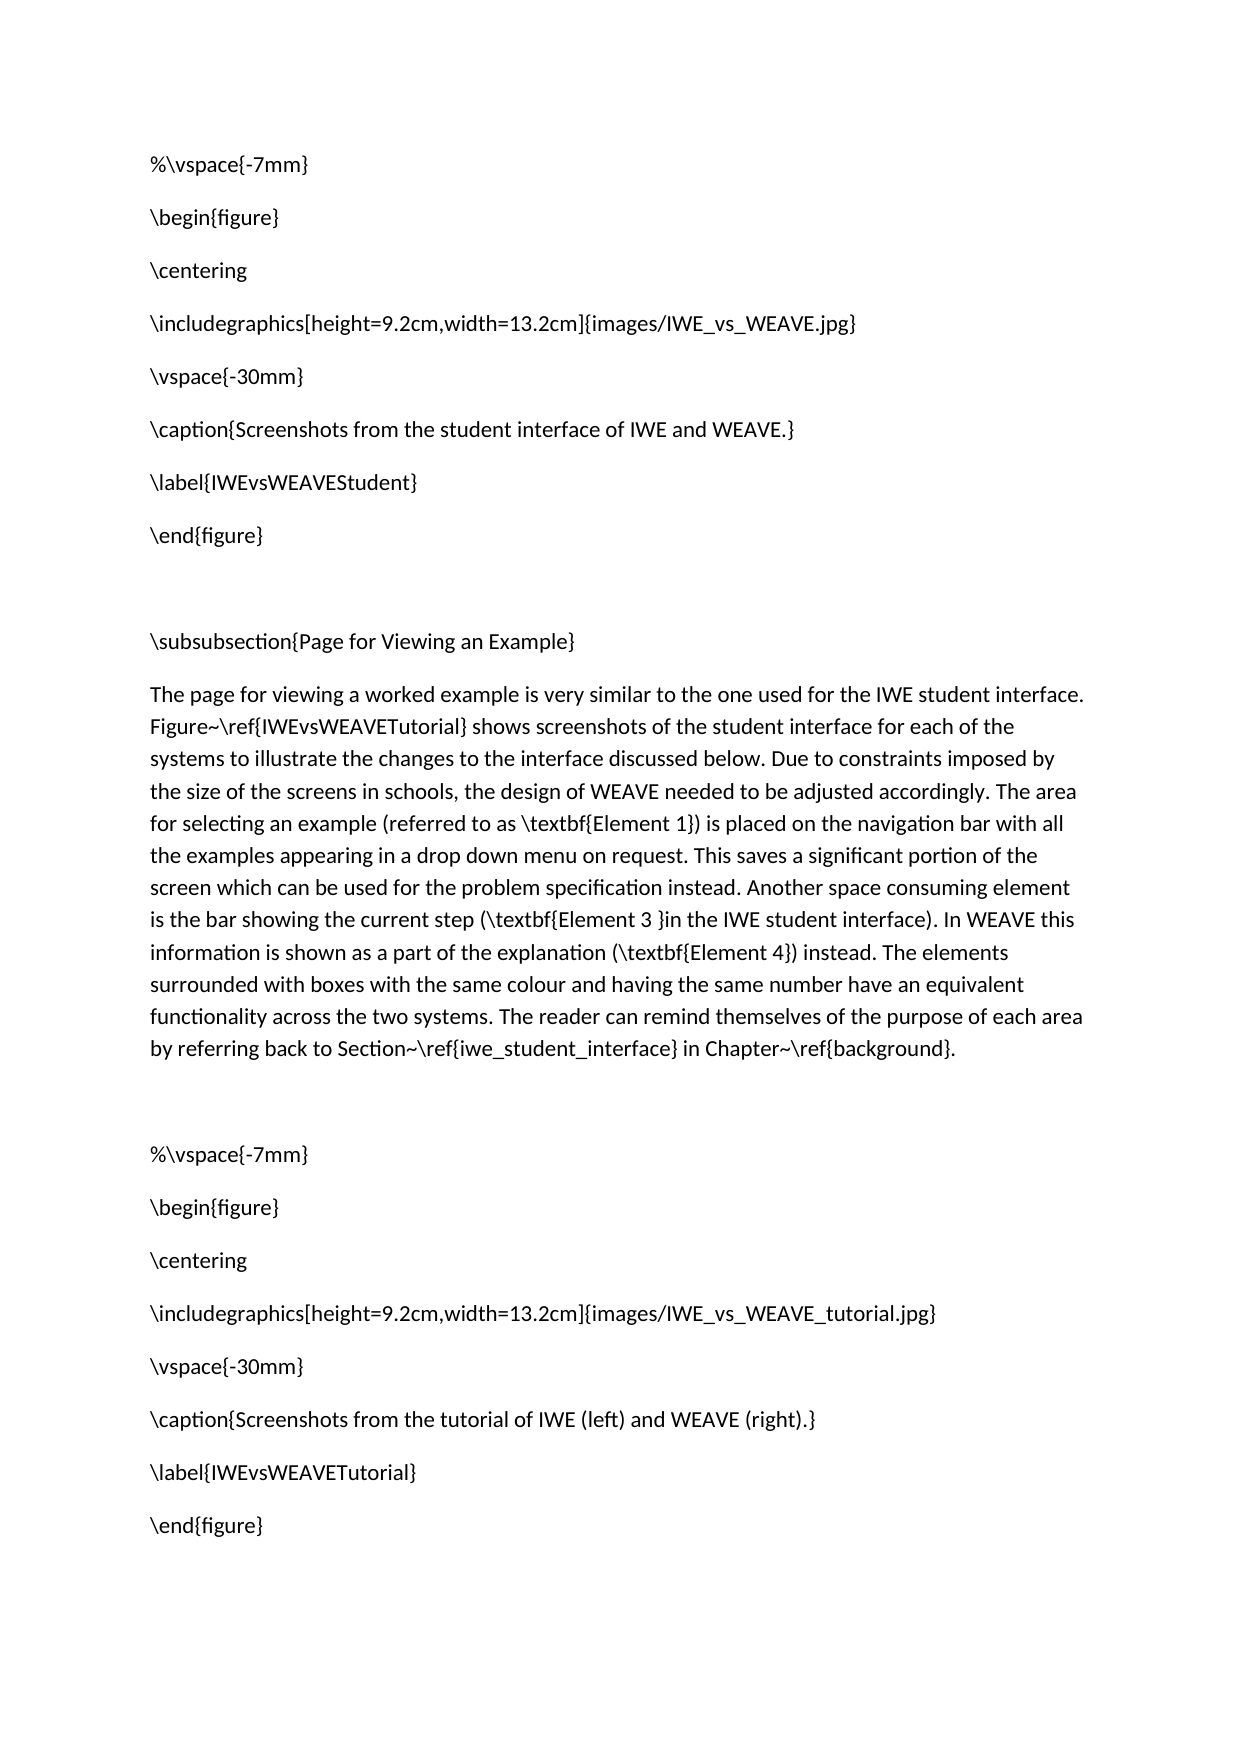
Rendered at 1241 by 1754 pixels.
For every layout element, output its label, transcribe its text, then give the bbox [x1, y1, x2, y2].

text \label{IWEvsWEAVEStudent} [150, 468, 1090, 496]
text The page for viewing a worked example is very similar to the one used for the IWE student interface. Figure~\ref{IWEvsWEAVETutorial} shows screenshots of the student interface for each of the systems to illustrate the changes to the interface discussed below. Due to constraints imposed by the size of the screens in schools, the design of WEAVE needed to be adjusted accordingly. The area for selecting an example (referred to as \textbf{Element 1}) is placed on the navigation bar with all the examples appearing in a drop down menu on request. This saves a significant portion of the screen which can be used for the problem specification instead. Another space consuming element is the bar showing the current step (\textbf{Element 3 }in the IWE student interface). In WEAVE this information is shown as a part of the explanation (\textbf{Element 4}) instead. The elements surrounded with boxes with the same colour and having the same number have an equivalent functionality across the two systems. The reader can remind themselves of the purpose of each area by referring back to Section~\ref{iwe_student_interface} in Chapter~\ref{background}. [150, 680, 1090, 1062]
text \end{figure} [150, 521, 1090, 549]
text \includegraphics[height=9.2cm,width=13.2cm]{images/IWE_vs_WEAVE.jpg} [150, 309, 1090, 337]
text \includegraphics[height=9.2cm,width=13.2cm]{images/IWE_vs_WEAVE_tutorial.jpg} [150, 1299, 1090, 1327]
text \begin{figure} [150, 1193, 1090, 1221]
text %\vspace{-7mm} [150, 150, 1090, 178]
text \vspace{-30mm} [150, 1352, 1090, 1380]
text \centering [150, 256, 1090, 284]
text \vspace{-30mm} [150, 362, 1090, 390]
text \label{IWEvsWEAVETutorial} [150, 1458, 1090, 1486]
text \centering [150, 1246, 1090, 1274]
text \caption{Screenshots from the tutorial of IWE (left) and WEAVE (right).} [150, 1405, 1090, 1433]
text %\vspace{-7mm} [150, 1140, 1090, 1168]
text \subsubsection{Page for Viewing an Example} [150, 627, 1090, 655]
text \end{figure} [150, 1511, 1090, 1539]
text \begin{figure} [150, 203, 1090, 231]
text \caption{Screenshots from the student interface of IWE and WEAVE.} [150, 415, 1090, 443]
